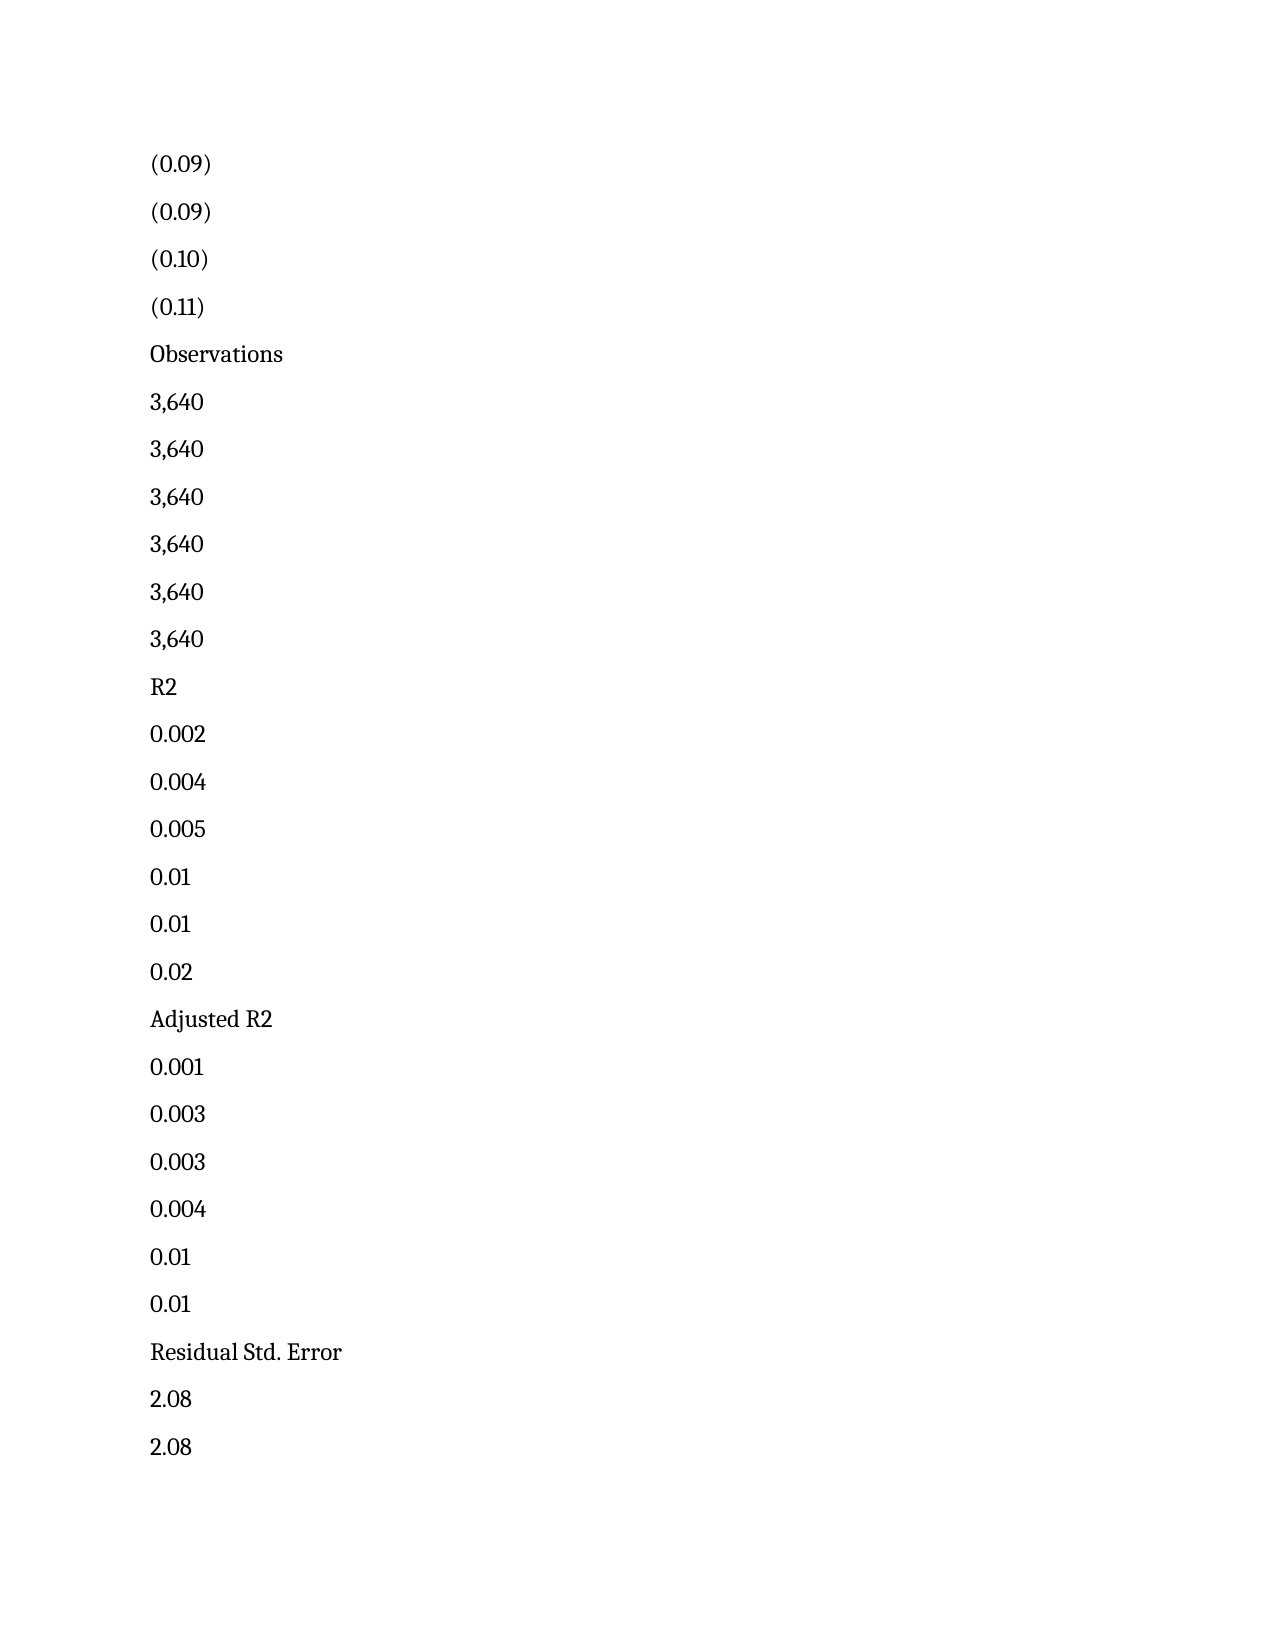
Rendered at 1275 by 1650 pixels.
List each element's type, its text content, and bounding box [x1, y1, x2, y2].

text 3,640 [150, 625, 1125, 654]
text 0.01 [150, 1242, 1125, 1271]
text Observations [150, 340, 1125, 369]
text 2.08 [150, 1432, 1125, 1461]
text 3,640 [150, 387, 1125, 416]
text 0.003 [150, 1100, 1125, 1129]
text 0.02 [150, 957, 1125, 986]
text 3,640 [150, 435, 1125, 464]
text 3,640 [150, 530, 1125, 559]
text 0.01 [150, 862, 1125, 891]
text (0.09) [150, 150, 1125, 179]
text (0.10) [150, 245, 1125, 274]
text (0.09) [150, 197, 1125, 226]
text Adjusted R2 [150, 1005, 1125, 1034]
text 0.002 [150, 720, 1125, 749]
text 0.01 [150, 910, 1125, 939]
text 0.004 [150, 1195, 1125, 1224]
text Residual Std. Error [150, 1337, 1125, 1366]
text R2 [150, 672, 1125, 701]
text 0.005 [150, 815, 1125, 844]
text 0.01 [150, 1290, 1125, 1319]
text 3,640 [150, 482, 1125, 511]
text 2.08 [150, 1385, 1125, 1414]
text 3,640 [150, 577, 1125, 606]
text (0.11) [150, 292, 1125, 321]
text 0.004 [150, 767, 1125, 796]
text 0.003 [150, 1147, 1125, 1176]
text 0.001 [150, 1052, 1125, 1081]
